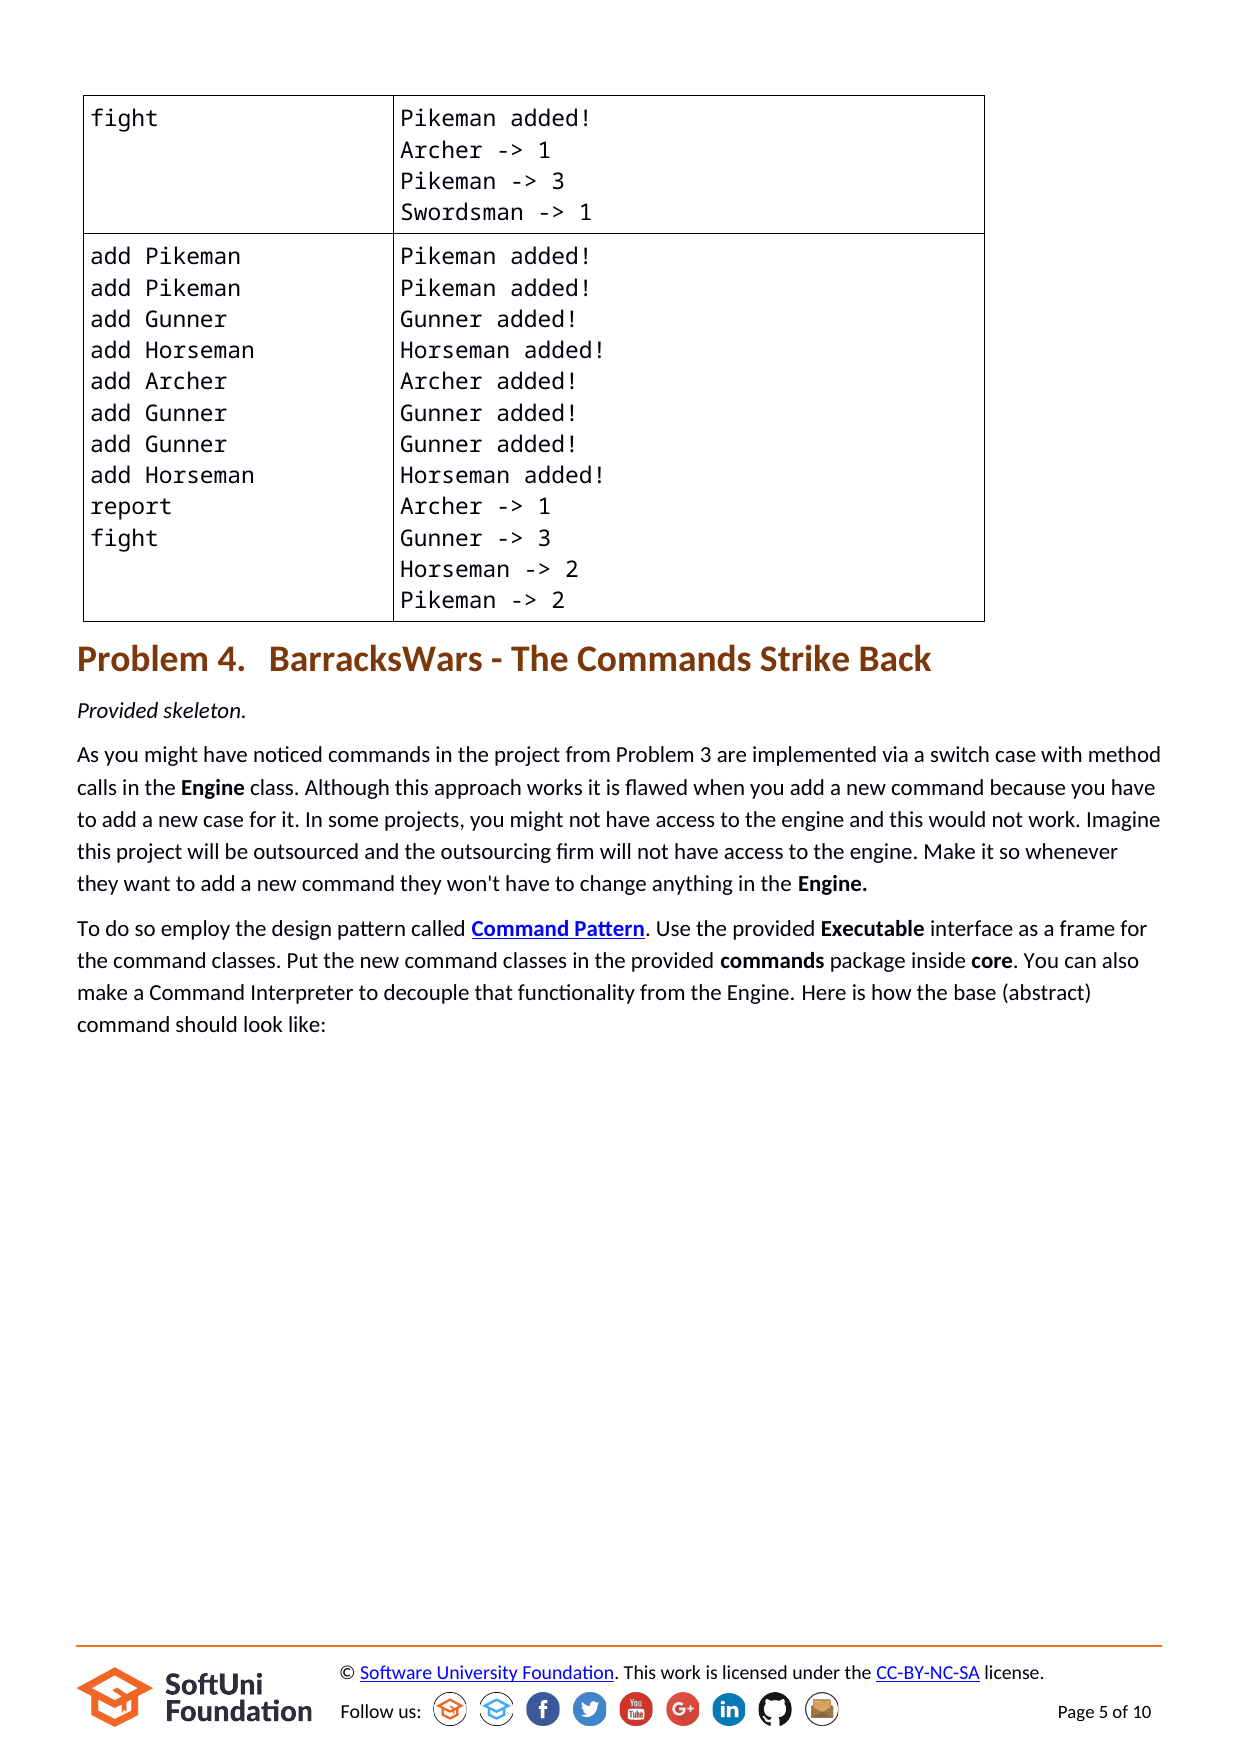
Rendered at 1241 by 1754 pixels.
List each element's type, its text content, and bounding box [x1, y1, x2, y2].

picture [480, 1692, 513, 1726]
picture [712, 1716, 722, 1726]
picture [736, 1716, 746, 1726]
table_cell add Pikeman add Pikeman add Gunner add Horseman add Archer add Gunner add Gunner add Horseman report fight [84, 234, 393, 621]
picture [758, 1692, 792, 1726]
table_cell Pikeman added! Pikeman added! Gunner added! Horseman added! Archer added! Gunner added! Gunner added! Horseman added! Archer -> 1 Gunner -> 3 Horseman -> 2 Pikeman -> 2 [394, 234, 984, 621]
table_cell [84, 96, 393, 233]
text Provided skeleton. [77, 696, 1163, 724]
text As you might have noticed commands in the project from Problem 3 are implemented via a switch case with method calls in the Engine class. Although this approach works it is flawed when you add a new command because you have to add a new case for it. In some projects, you might not have access to the engine and this would not work. Imagine this project will be outsourced and the outsourcing firm will not have access to the engine. Make it so whenever they want to add a new command they won't have to change anything in the Engine. [77, 741, 1163, 897]
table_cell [394, 96, 984, 233]
picture [526, 1692, 560, 1726]
picture [619, 1692, 653, 1726]
picture [805, 1692, 839, 1726]
picture [736, 1693, 746, 1703]
picture [727, 1707, 738, 1717]
picture [666, 1692, 700, 1726]
subtitle BarracksWars - The Commands Strike Back [77, 635, 1163, 681]
picture [433, 1692, 467, 1726]
picture [573, 1692, 607, 1726]
picture [712, 1693, 722, 1703]
text To do so employ the design pattern called Command Pattern. Use the provided Executable interface as a frame for the command classes. Put the new command classes in the provided commands package inside core. You can also make a Command Interpreter to decouple that functionality from the Engine. Here is how the base (abstract) command should look like: [77, 914, 1163, 1038]
picture [76, 1667, 312, 1727]
